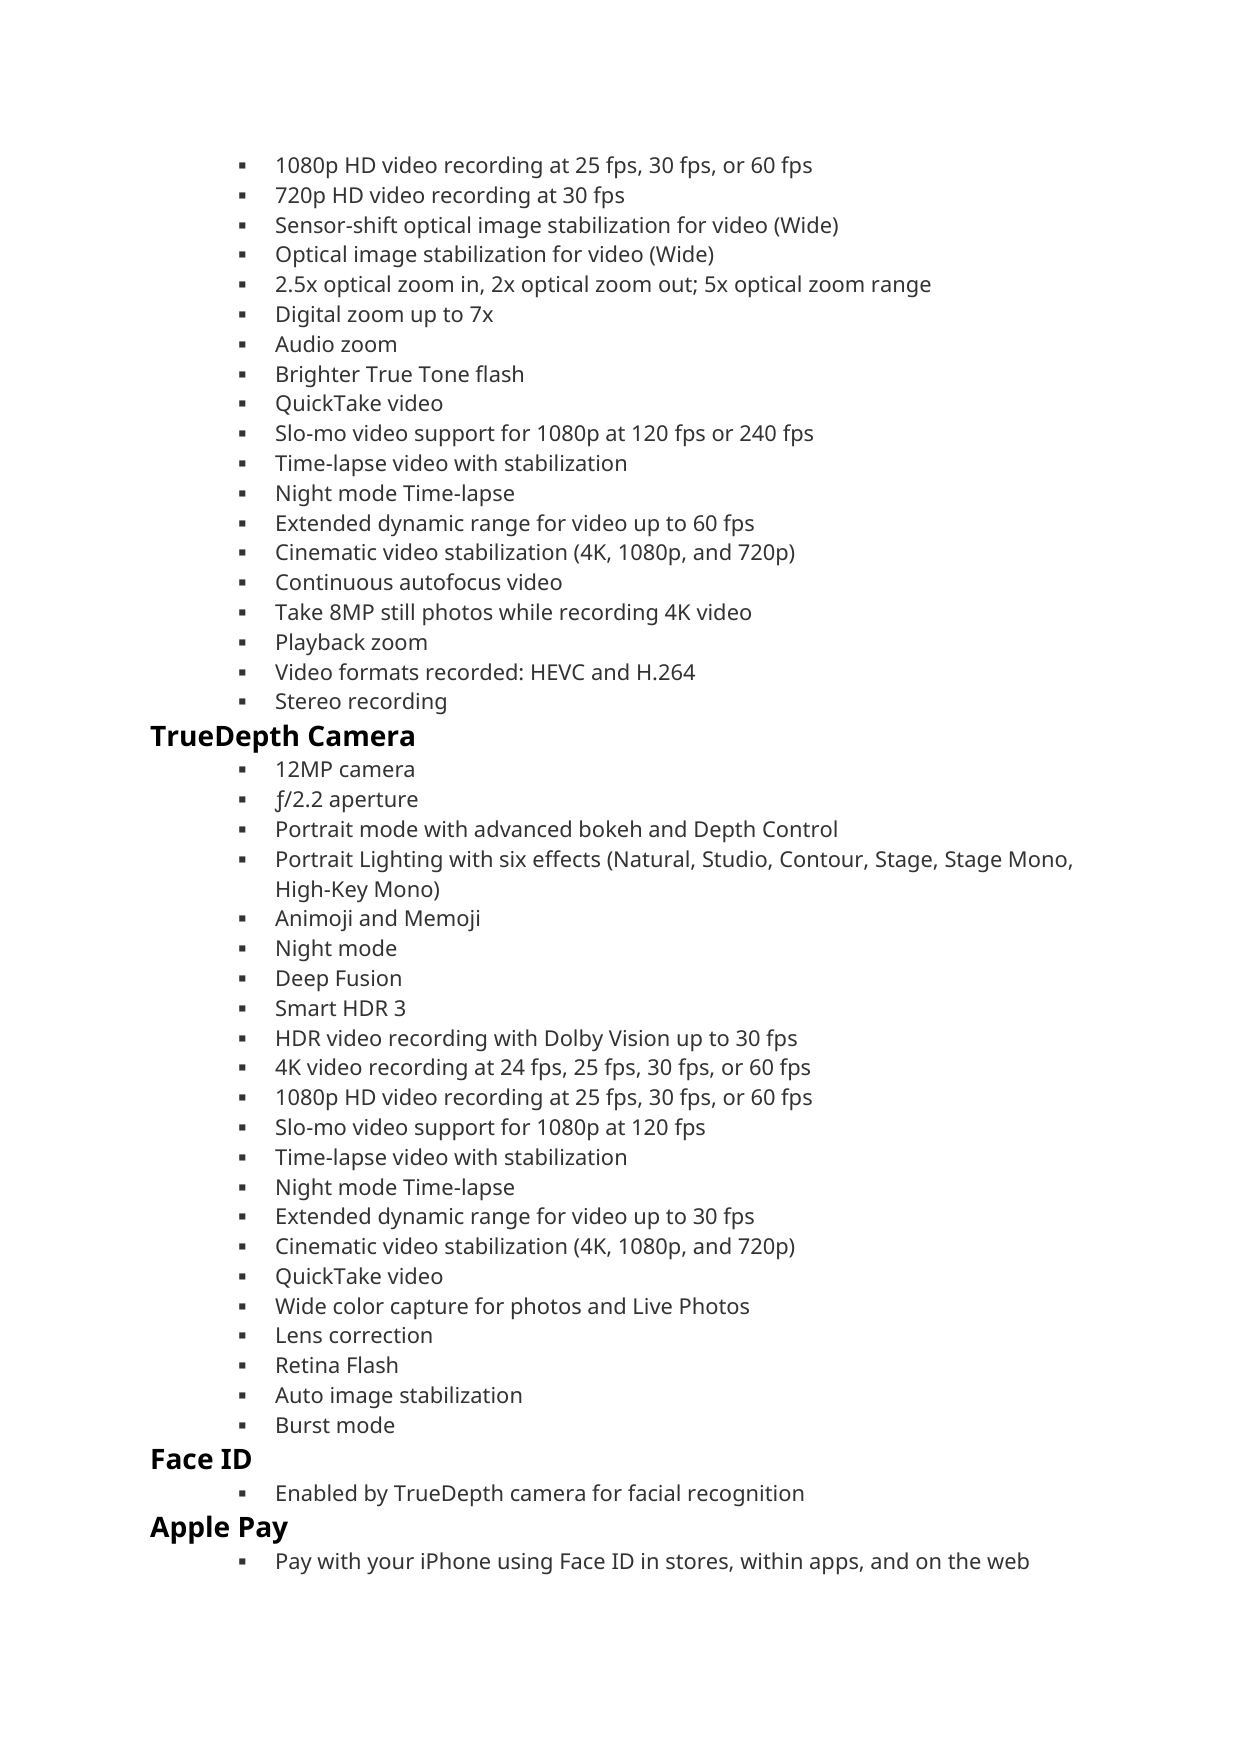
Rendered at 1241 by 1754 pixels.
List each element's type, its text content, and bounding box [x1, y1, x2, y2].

list 2.5x optical zoom in, 2x optical zoom out; 5x optical zoom range [237, 269, 1090, 299]
list QuickTake video [237, 1261, 1090, 1291]
list Cinematic video stabilization (4K, 1080p, and 720p) [237, 1231, 1090, 1261]
list Continuous autofocus video [237, 567, 1090, 597]
list Time-lapse video with stabilization [237, 1142, 1090, 1171]
list Pay with your iPhone using Face ID in stores, within apps, and on the web [237, 1546, 1090, 1576]
list Extended dynamic range for video up to 60 fps [237, 507, 1090, 537]
list 720p HD video recording at 30 fps [237, 180, 1090, 209]
list 12MP camera [237, 754, 1090, 784]
text TrueDepth Camera [150, 716, 1090, 754]
list Night mode [237, 933, 1090, 963]
text Face ID [150, 1439, 1090, 1478]
list Playback zoom [237, 627, 1090, 656]
list Audio zoom [237, 329, 1090, 358]
list Take 8MP still photos while recording 4K video [237, 597, 1090, 627]
list Portrait mode with advanced bokeh and Depth Control [237, 814, 1090, 844]
list Brighter True Tone flash [237, 358, 1090, 388]
list Sensor-shift optical image stabilization for video (Wide) [237, 209, 1090, 239]
list Cinematic video stabilization (4K, 1080p, and 720p) [237, 537, 1090, 567]
list Burst mode [237, 1410, 1090, 1439]
list Deep Fusion [237, 963, 1090, 993]
list Smart HDR 3 [237, 993, 1090, 1022]
list 4K video recording at 24 fps, 25 fps, 30 fps, or 60 fps [237, 1052, 1090, 1082]
list Portrait Lighting with six effects (Natural, Studio, Contour, Stage, Stage Mono, High-Key Mono) [237, 844, 1090, 903]
list Time-lapse video with stabilization [237, 448, 1090, 478]
list Night mode Time-lapse [237, 478, 1090, 507]
text Apple Pay [150, 1508, 1090, 1546]
list HDR video recording with Dolby Vision up to 30 fps [237, 1022, 1090, 1052]
list Video formats recorded: HEVC and H.264 [237, 656, 1090, 686]
list Slo-mo video support for 1080p at 120 fps [237, 1112, 1090, 1142]
list QuickTake video [237, 388, 1090, 418]
list ƒ/2.2 aperture [237, 784, 1090, 814]
list Extended dynamic range for video up to 30 fps [237, 1201, 1090, 1231]
list 1080p HD video recording at 25 fps, 30 fps, or 60 fps [237, 1082, 1090, 1112]
list 1080p HD video recording at 25 fps, 30 fps, or 60 fps [237, 150, 1090, 180]
list Slo-mo video support for 1080p at 120 fps or 240 fps [237, 418, 1090, 448]
list Wide color capture for photos and Live Photos [237, 1291, 1090, 1320]
list Stereo recording [237, 686, 1090, 716]
list Lens correction [237, 1320, 1090, 1350]
list Optical image stabilization for video (Wide) [237, 239, 1090, 269]
list Digital zoom up to 7x [237, 299, 1090, 329]
list Animoji and Memoji [237, 903, 1090, 933]
list Night mode Time-lapse [237, 1171, 1090, 1201]
list Retina Flash [237, 1350, 1090, 1380]
list Enabled by TrueDepth camera for facial recognition [237, 1478, 1090, 1508]
list Auto image stabilization [237, 1380, 1090, 1410]
